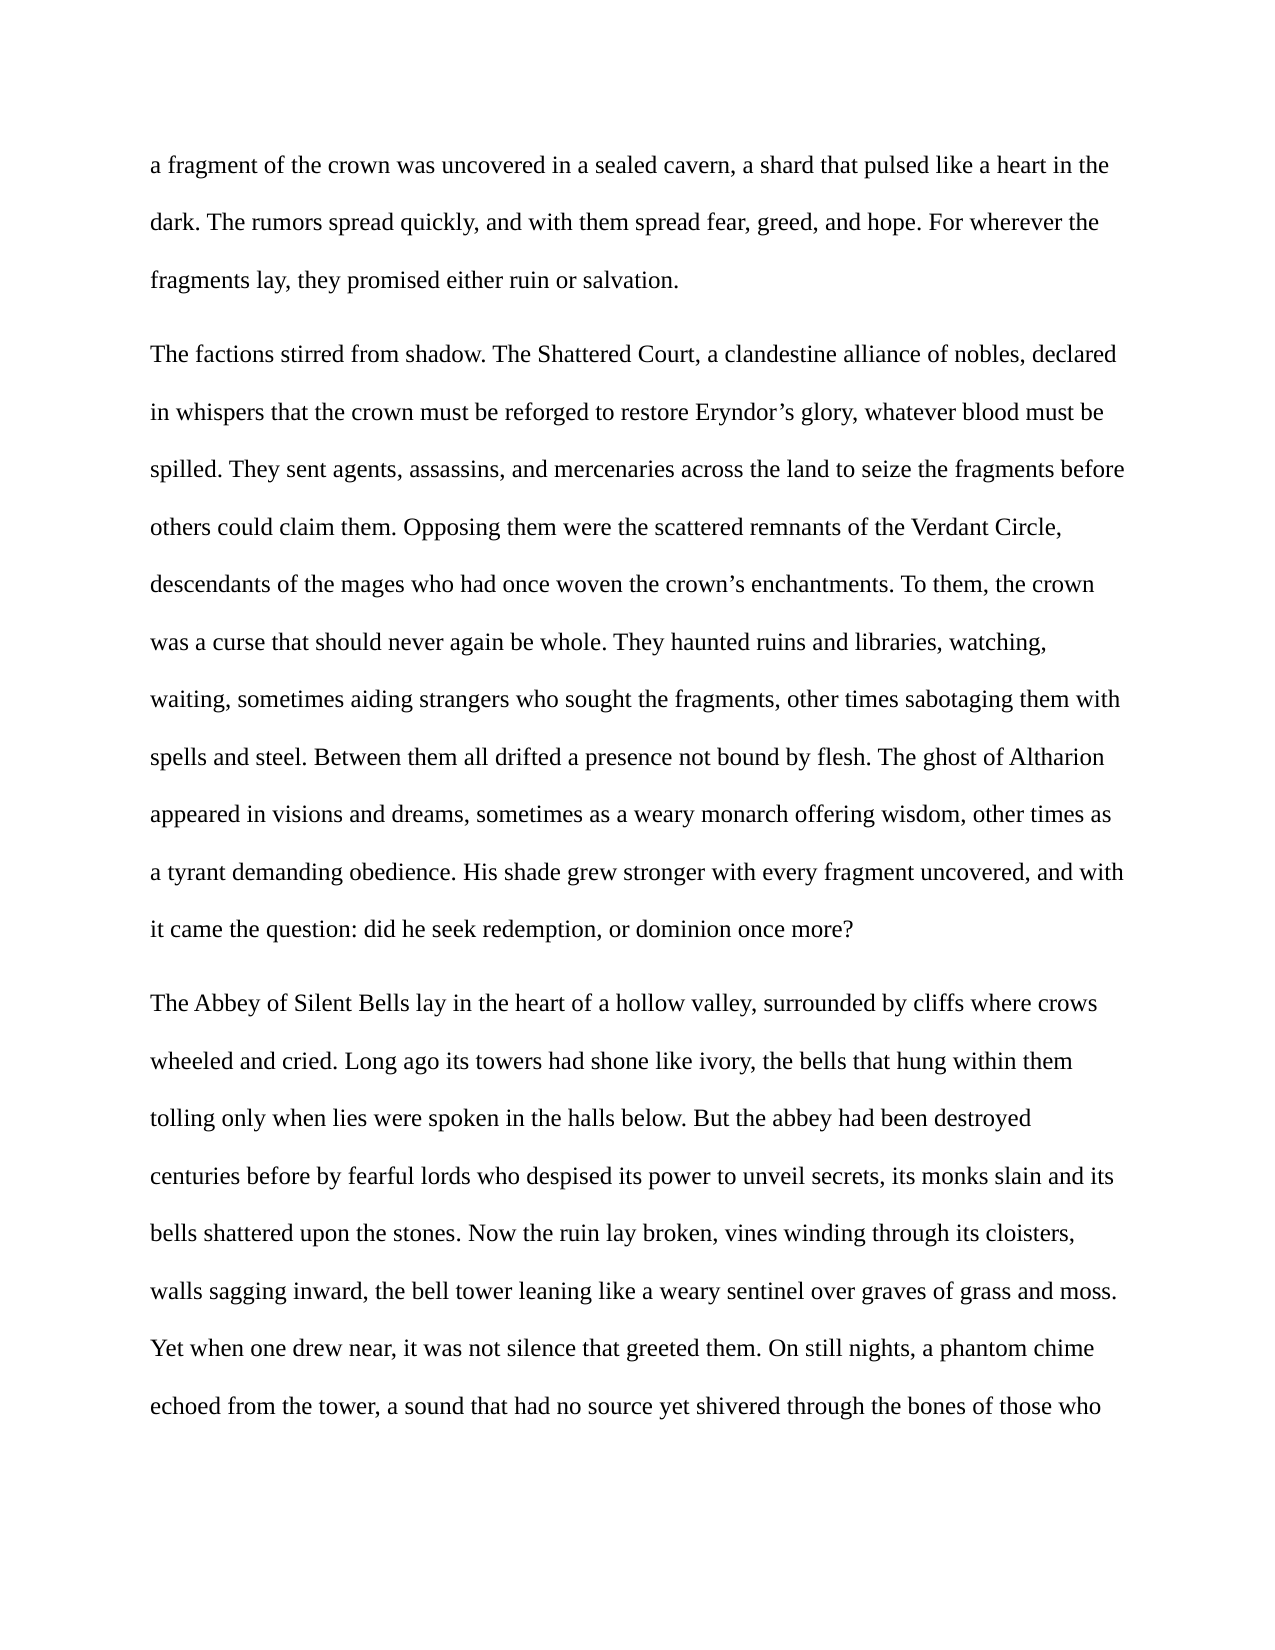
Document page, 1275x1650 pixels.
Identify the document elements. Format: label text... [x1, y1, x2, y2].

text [150, 988, 1125, 1419]
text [150, 150, 1125, 294]
text The factions stirred from shadow. The Shattered Court, a clandestine alliance of nobles, declared in whispers that the crown must be reforged to restore Eryndor’s glory, whatever blood must be spilled. They sent agents, assassins, and mercenaries across the land to seize the fragments before others could claim them. Opposing them were the scattered remnants of the Verdant Circle, descendants of the mages who had once woven the crown’s enchantments. To them, the crown was a curse that should never again be whole. They haunted ruins and libraries, watching, waiting, sometimes aiding strangers who sought the fragments, other times sabotaging them with spells and steel. Between them all drifted a presence not bound by flesh. The ghost of Altharion appeared in visions and dreams, sometimes as a weary monarch offering wisdom, other times as a tyrant demanding obedience. His shade grew stronger with every fragment uncovered, and with it came the question: did he seek redemption, or dominion once more? [150, 339, 1125, 943]
